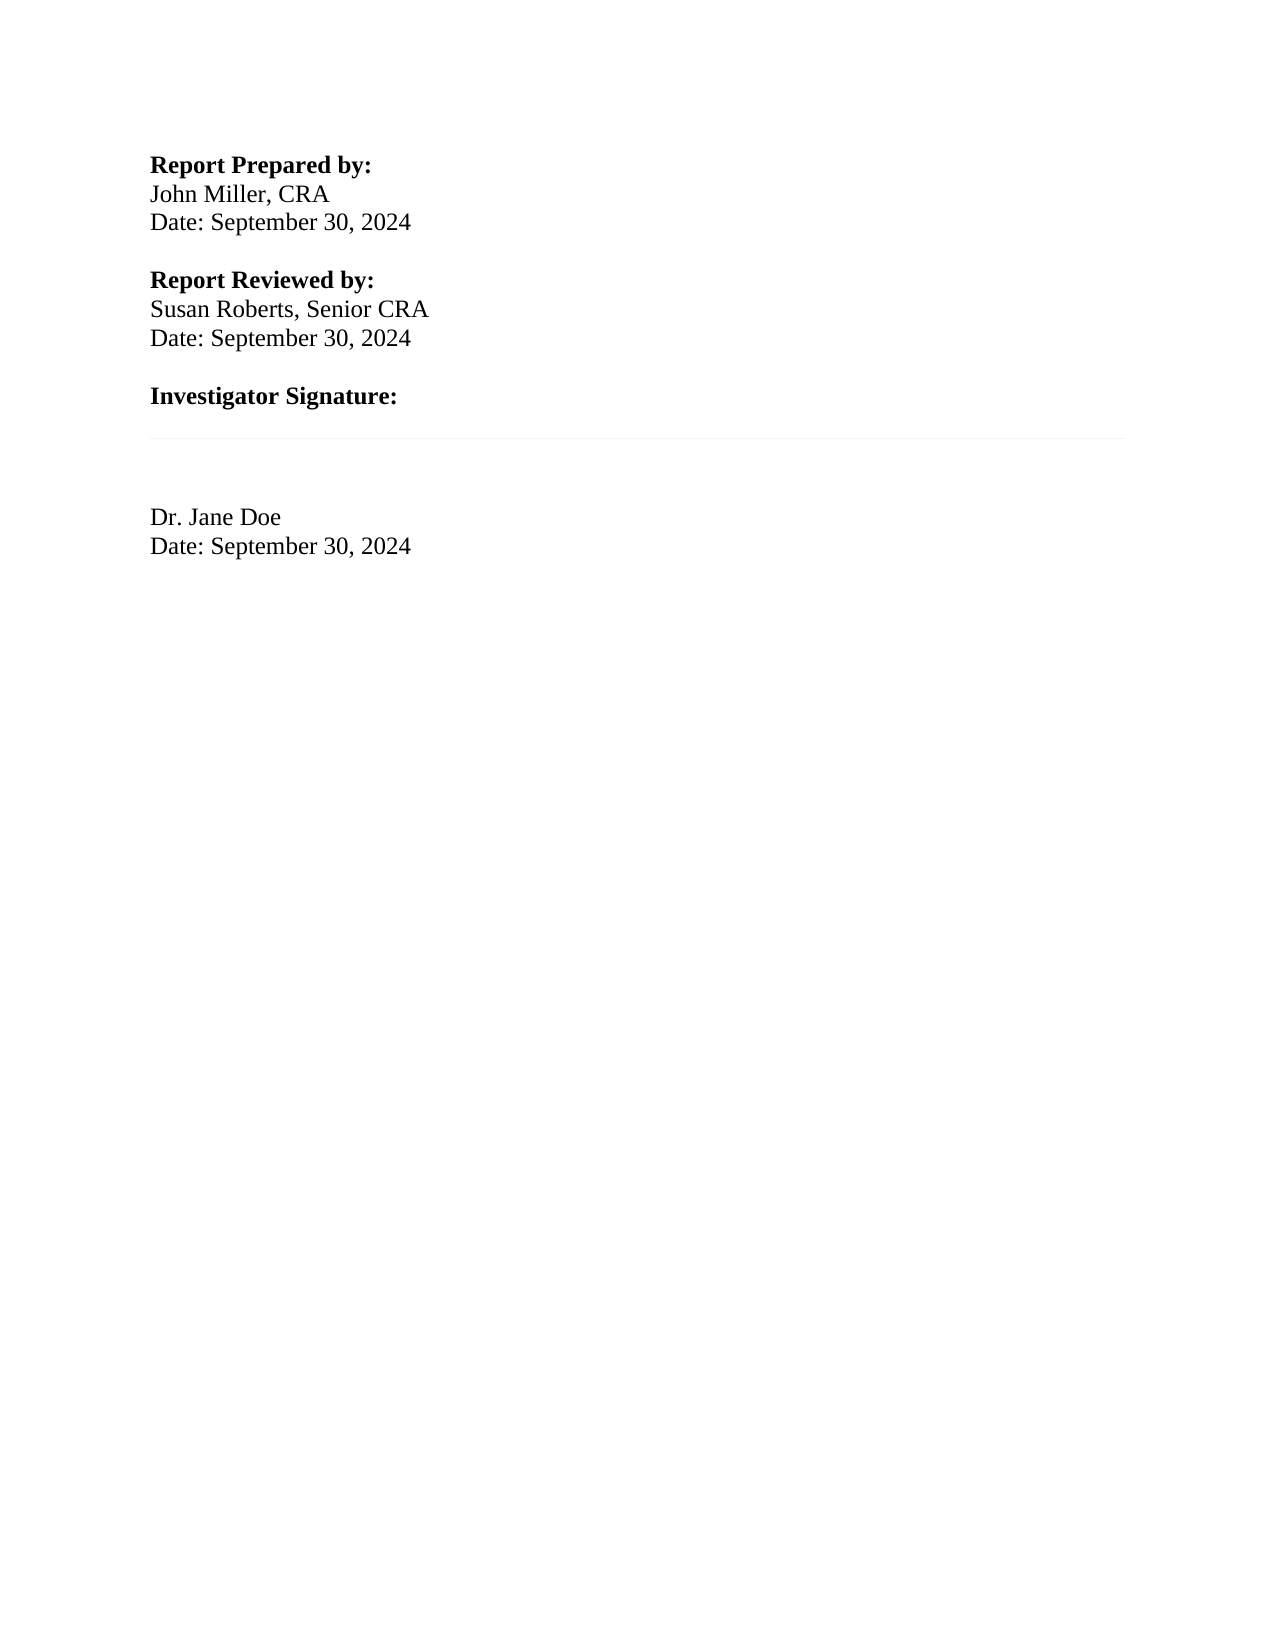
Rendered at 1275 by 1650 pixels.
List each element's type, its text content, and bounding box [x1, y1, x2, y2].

text Report Prepared by: John Miller, CRA Date: September 30, 2024 [150, 150, 1125, 236]
text Report Reviewed by: Susan Roberts, Senior CRA Date: September 30, 2024 [150, 265, 1125, 352]
text Dr. Jane Doe Date: September 30, 2024 [150, 502, 1125, 559]
text Investigator Signature: [150, 381, 1125, 409]
